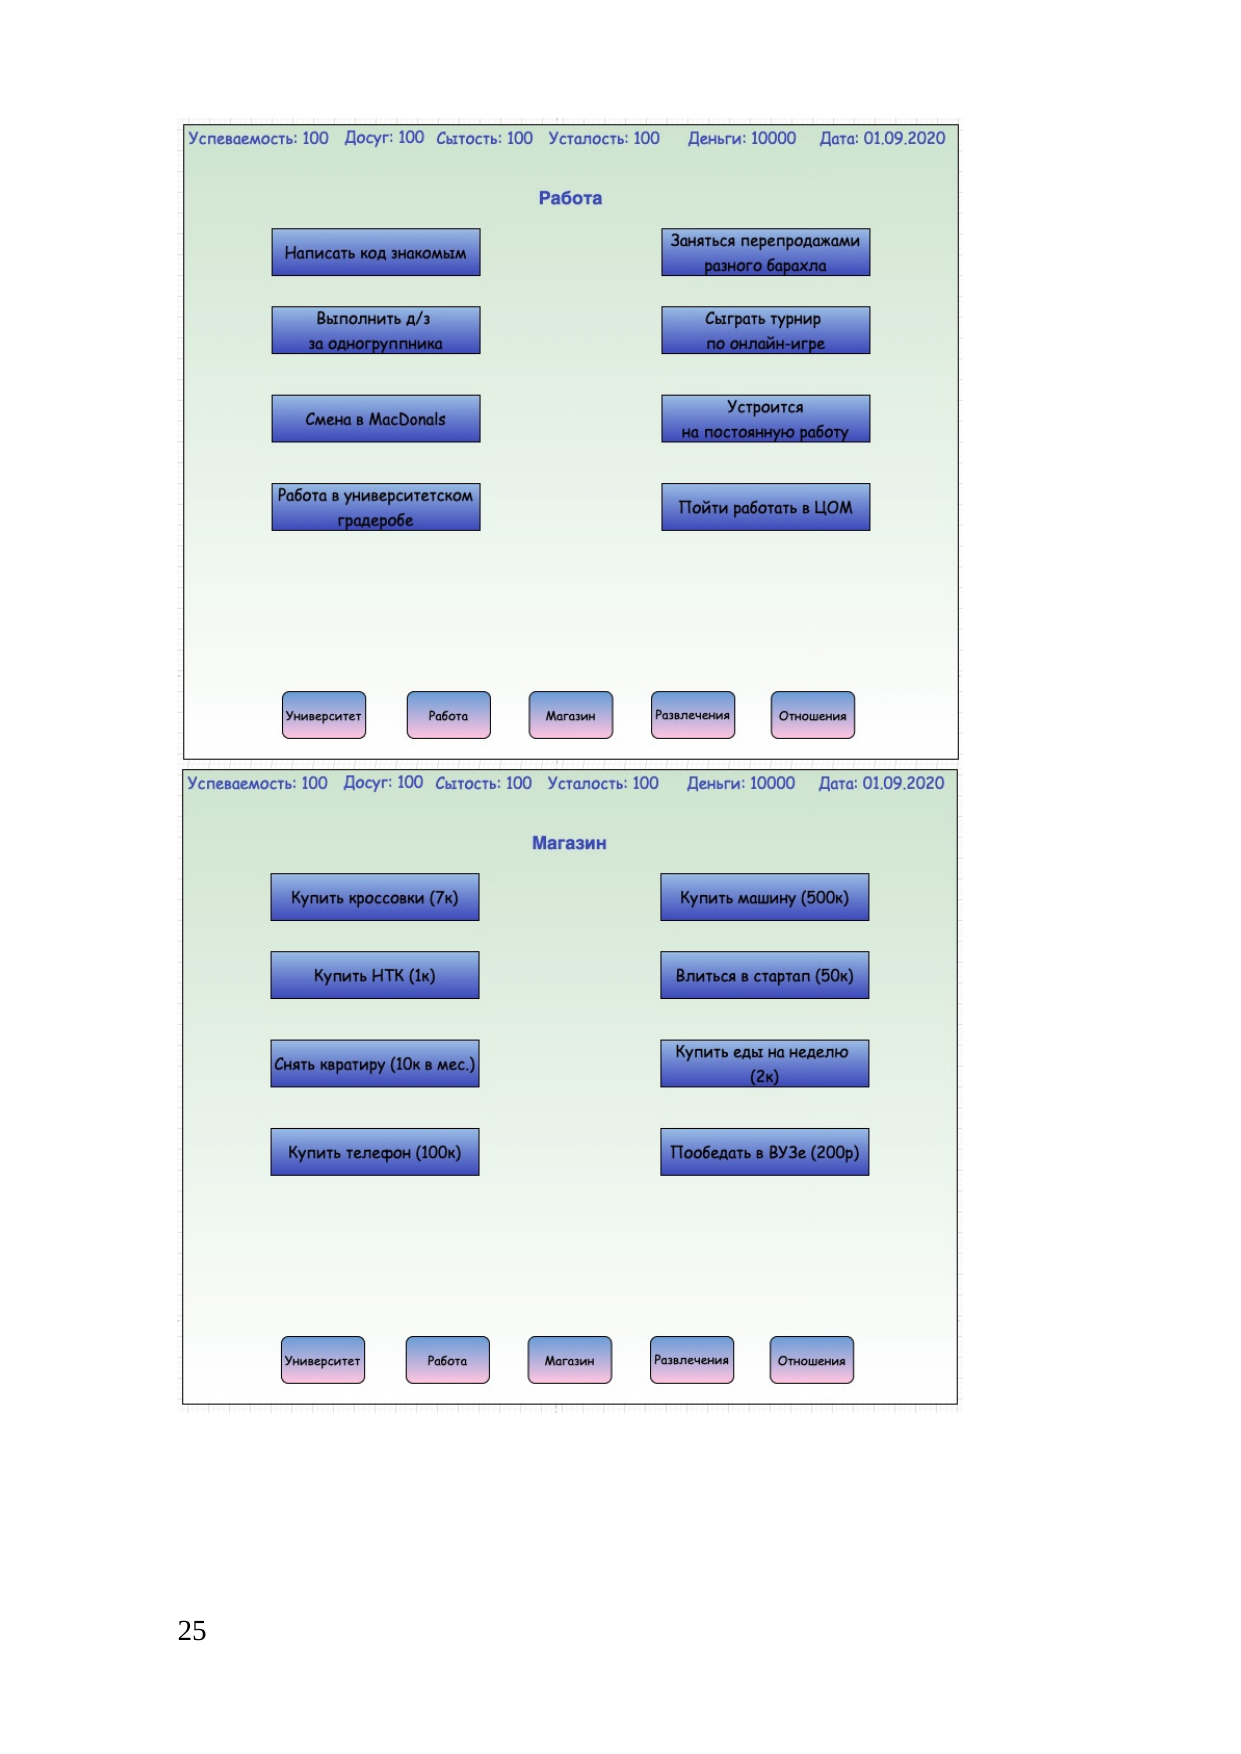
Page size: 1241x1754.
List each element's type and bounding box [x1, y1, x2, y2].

picture [177, 118, 963, 1413]
